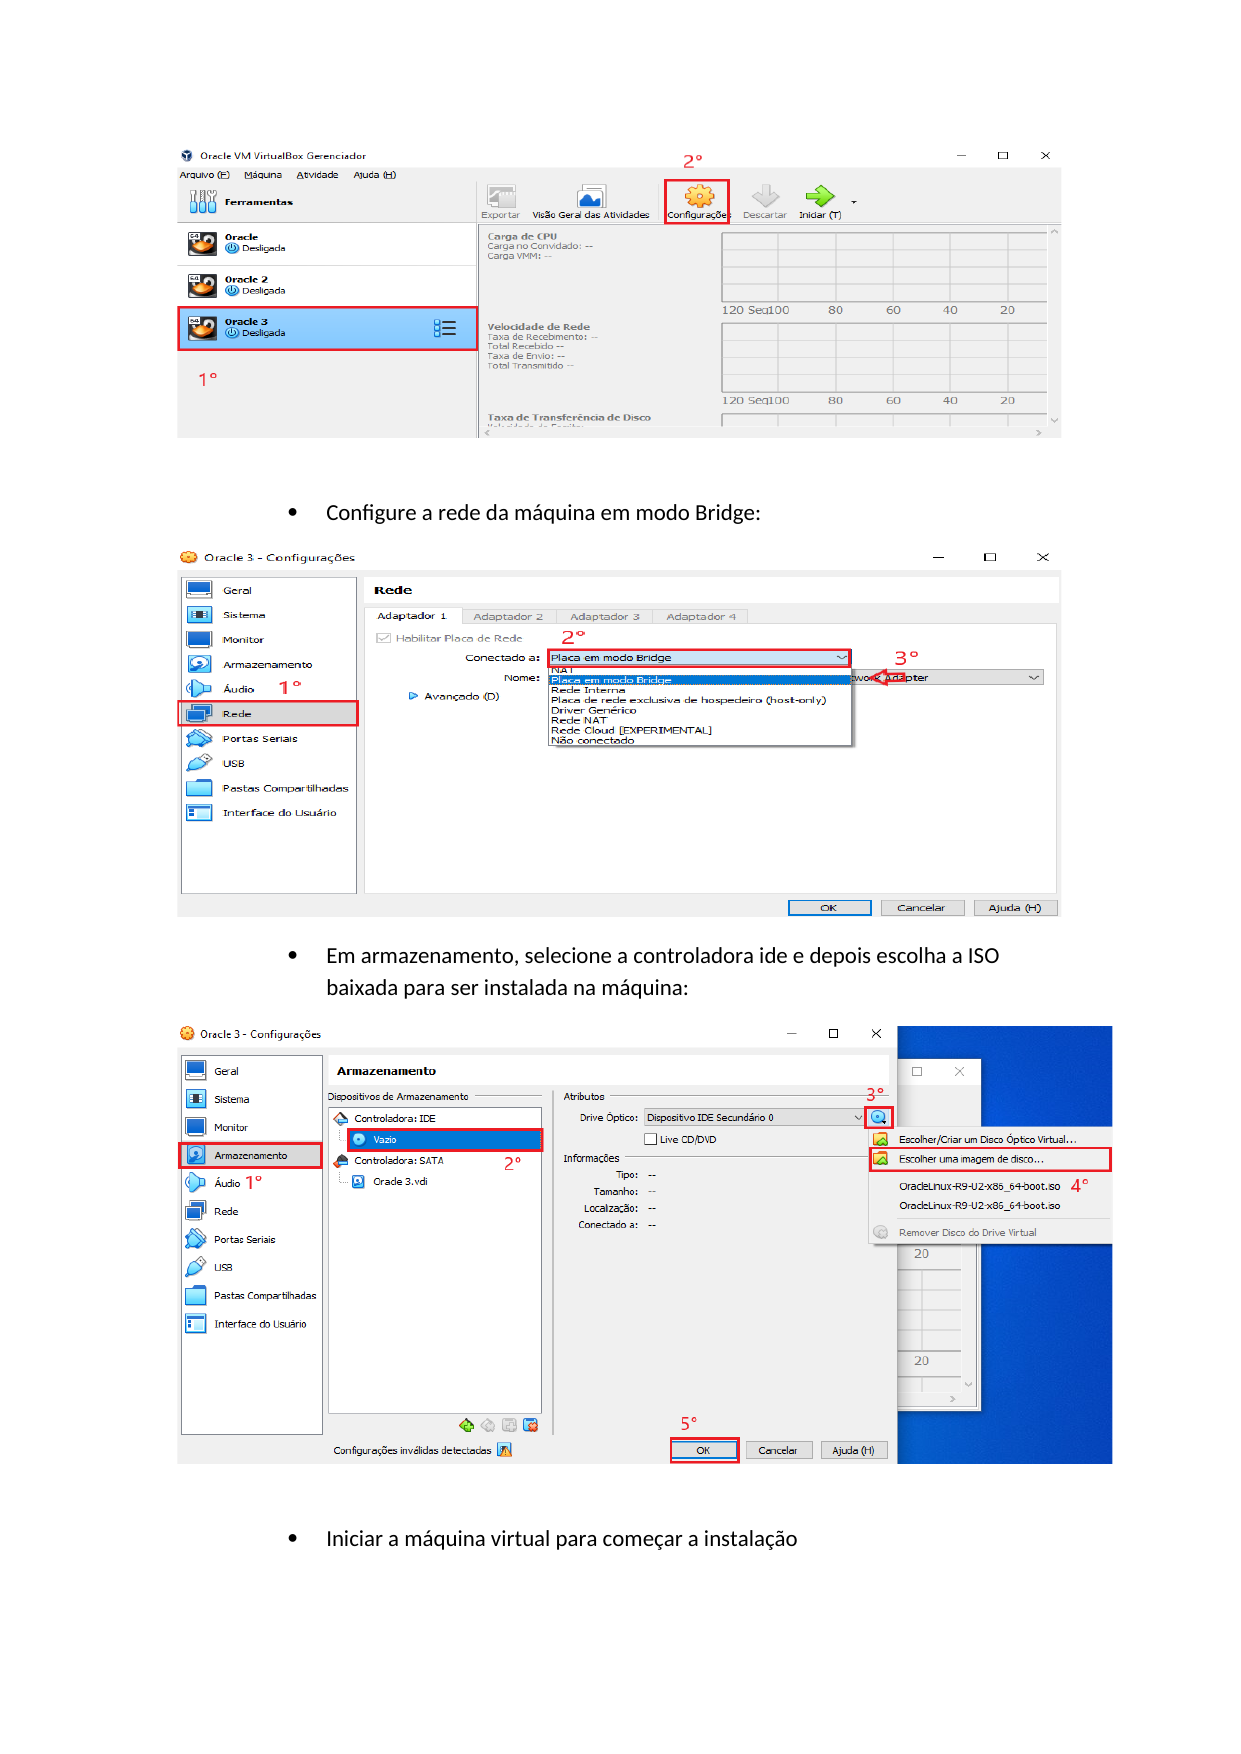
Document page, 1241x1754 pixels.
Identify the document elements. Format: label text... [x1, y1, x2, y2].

list Em armazenamento, selecione a controladora ide e depois escolha a ISO baixada para ser instalada na máquina: [288, 941, 1063, 1002]
list Configure a rede da máquina em modo Bridge: [288, 498, 1063, 526]
picture [177, 1026, 1113, 1464]
picture [177, 550, 1062, 917]
list Iniciar a máquina virtual para começar a instalação [288, 1524, 1063, 1552]
picture [177, 147, 1062, 438]
